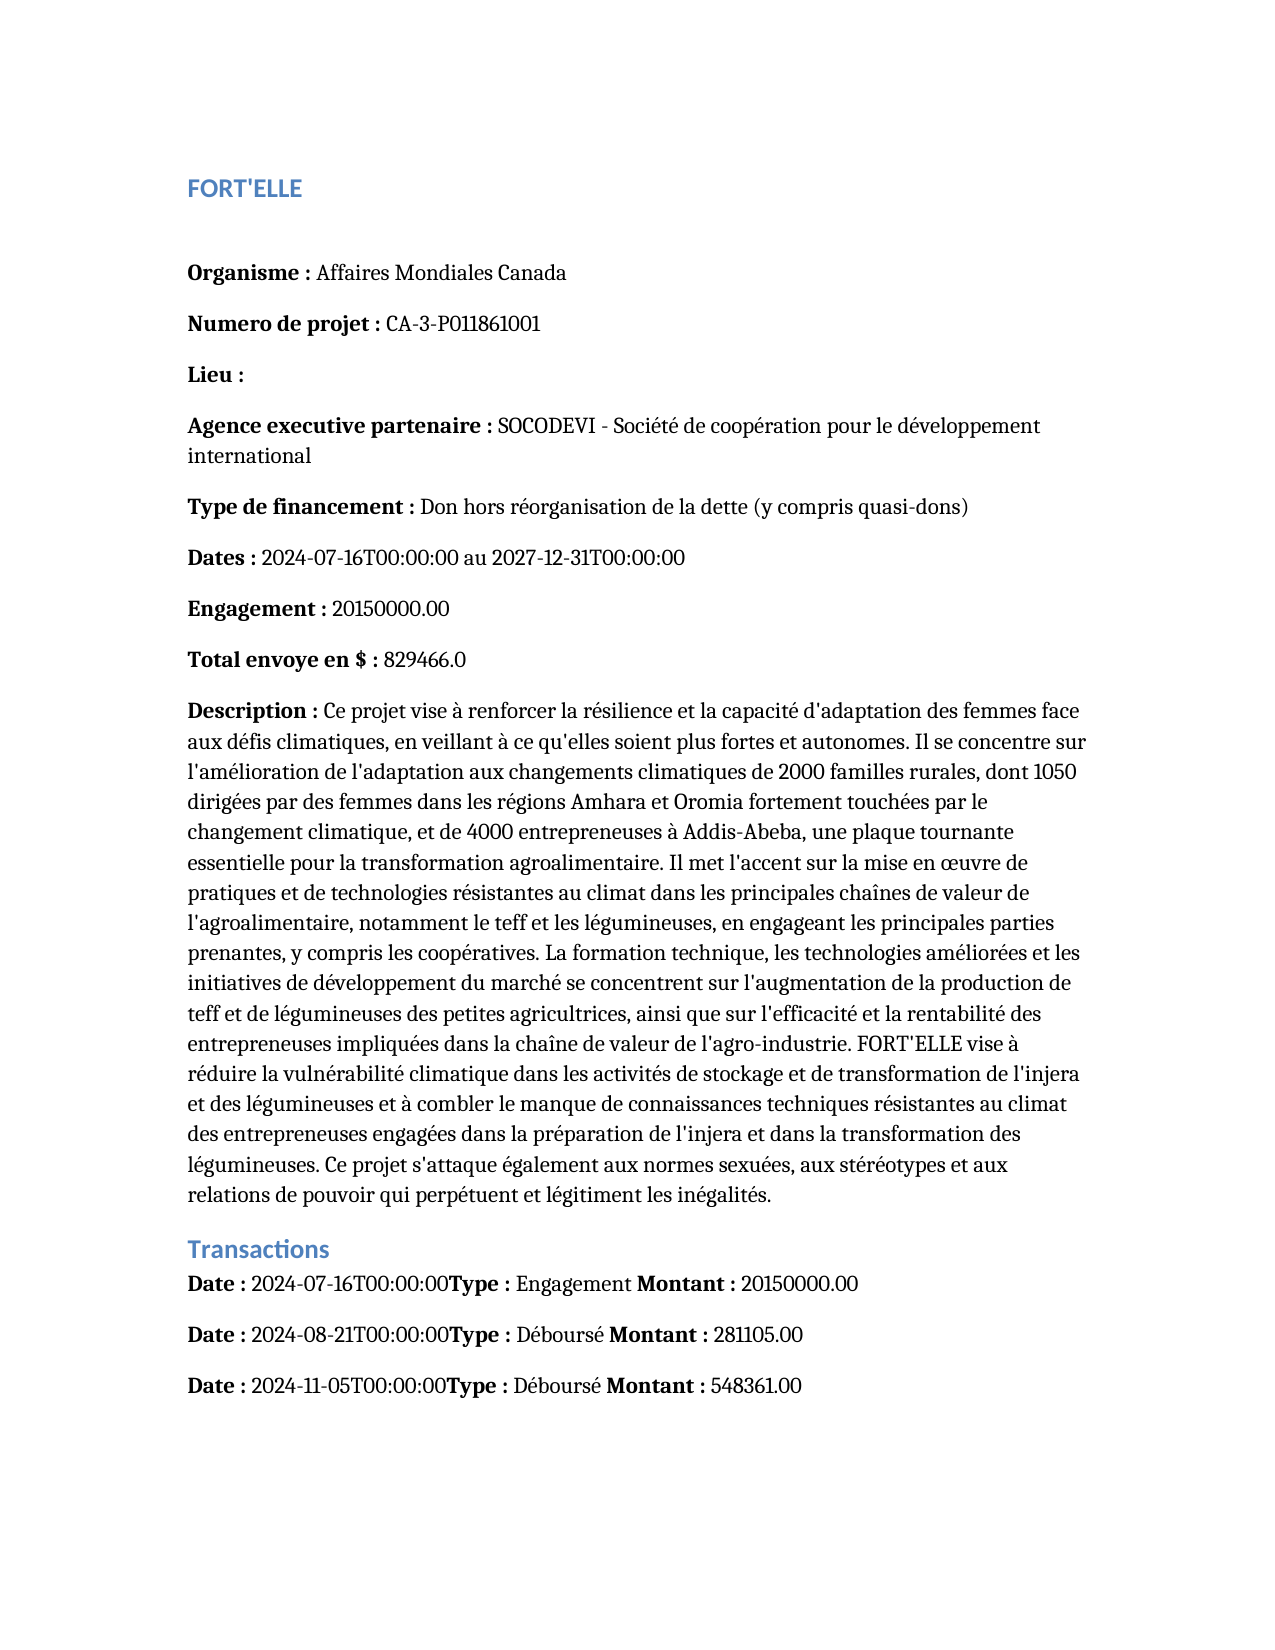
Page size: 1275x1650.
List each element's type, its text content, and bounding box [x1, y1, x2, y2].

text Date : 2024-11-05T00:00:00Type : Déboursé Montant : 548361.00 [187, 1373, 1087, 1399]
subtitle Transactions [187, 1233, 1087, 1266]
text Total envoye en $ : 829466.0 [187, 647, 1087, 674]
text Agence executive partenaire : SOCODEVI - Société de coopération pour le développement international [187, 413, 1087, 469]
text Dates : 2024-07-16T00:00:00 au 2027-12-31T00:00:00 [187, 545, 1087, 572]
text Numero de projet : CA-3-P011861001 [187, 311, 1087, 337]
subtitle FORT'ELLE [187, 171, 1087, 204]
text Description : Ce projet vise à renforcer la résilience et la capacité d'adaptation des femmes face aux défis climatiques, en veillant à ce qu'elles soient plus fortes et autonomes. Il se concentre sur l'amélioration de l'adaptation aux changements climatiques de 2000 familles rurales, dont 1050 dirigées par des femmes dans les régions Amhara et Oromia fortement touchées par le changement climatique, et de 4000 entrepreneuses à Addis-Abeba, une plaque tournante essentielle pour la transformation agroalimentaire. Il met l'accent sur la mise en œuvre de pratiques et de technologies résistantes au climat dans les principales chaînes de valeur de l'agroalimentaire, notamment le teff et les légumineuses, en engageant les principales parties prenantes, y compris les coopératives. La formation technique, les technologies améliorées et les initiatives de développement du marché se concentrent sur l'augmentation de la production de teff et de légumineuses des petites agricultrices, ainsi que sur l'efficacité et la rentabilité des entrepreneuses impliquées dans la chaîne de valeur de l'agro-industrie. FORT'ELLE vise à réduire la vulnérabilité climatique dans les activités de stockage et de transformation de l'injera et des légumineuses et à combler le manque de connaissances techniques résistantes au climat des entrepreneuses engagées dans la préparation de l'injera et dans la transformation des légumineuses. Ce projet s'attaque également aux normes sexuées, aux stéréotypes et aux relations de pouvoir qui perpétuent et légitiment les inégalités. [187, 698, 1087, 1208]
text Engagement : 20150000.00 [187, 596, 1087, 623]
text Organisme : Affaires Mondiales Canada [187, 260, 1087, 286]
text Date : 2024-08-21T00:00:00Type : Déboursé Montant : 281105.00 [187, 1322, 1087, 1348]
text Type de financement : Don hors réorganisation de la dette (y compris quasi-dons) [187, 494, 1087, 521]
text Lieu : [187, 362, 1087, 388]
text Date : 2024-07-16T00:00:00Type : Engagement Montant : 20150000.00 [187, 1271, 1087, 1297]
